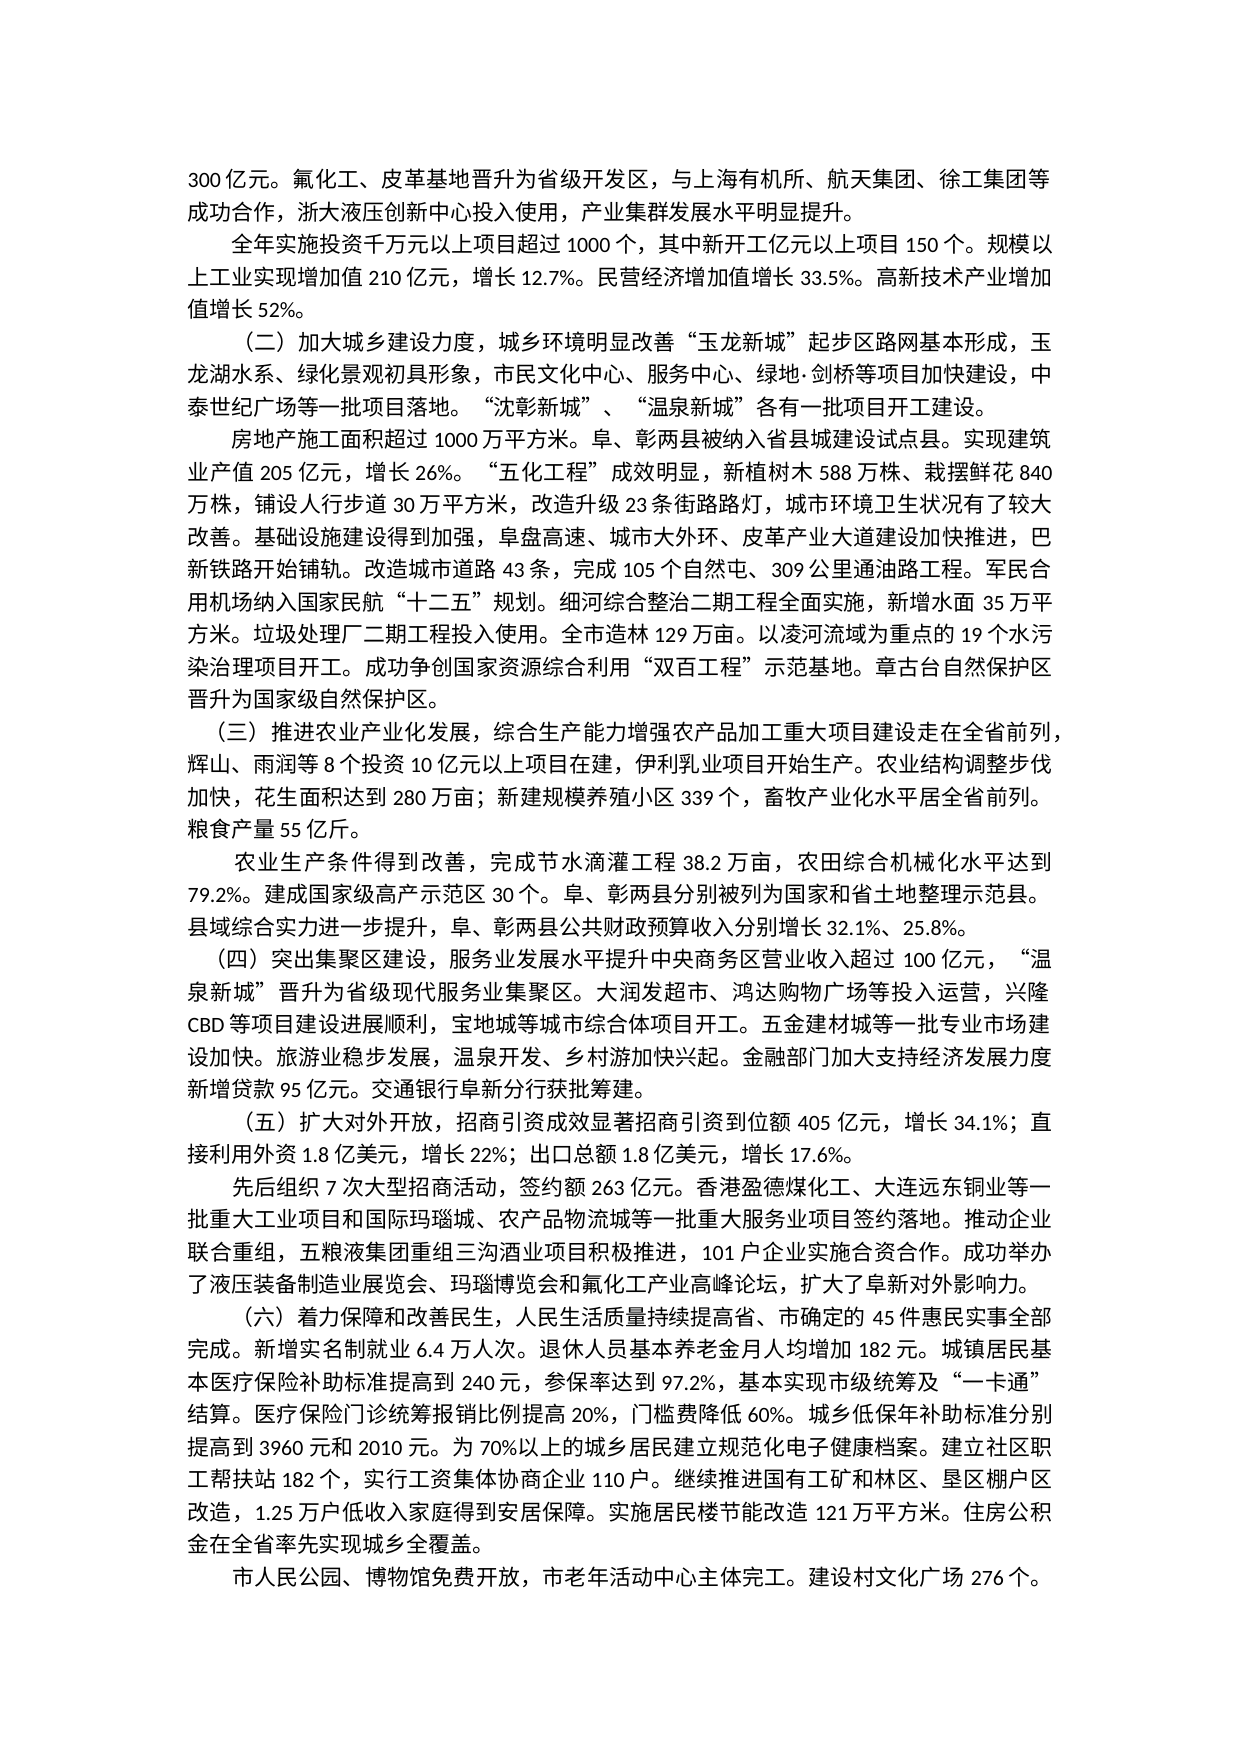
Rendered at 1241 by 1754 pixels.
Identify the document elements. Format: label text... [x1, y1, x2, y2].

text （四）突出集聚区建设，服务业发展水平提升中央商务区营业收入超过100 亿元，“温泉新城”晋升为省级现代服务业集聚区。大润发超市、鸿达购物广场等投入运营，兴隆CBD等项目建设进展顺利，宝地城等城市综合体项目开工。五金建材城等一批专业市场建设加快。旅游业稳步发展，温泉开发、乡村游加快兴起。金融部门加大支持经济发展力度，新增贷款95亿元。交通银行阜新分行获批筹建。 [187, 942, 1053, 1104]
text （五）扩大对外开放，招商引资成效显著招商引资到位额405 亿元，增长34.1%；直接利用外资1.8 亿美元，增长22%；出口总额1.8亿美元，增长17.6%。 [187, 1104, 1053, 1169]
text （三）推进农业产业化发展，综合生产能力增强农产品加工重大项目建设走在全省前列，辉山、雨润等8个投资10 亿元以上项目在建，伊利乳业项目开始生产。农业结构调整步伐加快，花生面积达到280万亩；新建规模养殖小区339个，畜牧产业化水平居全省前列。粮食产量55亿斤。 [187, 714, 1053, 844]
text 全年实施投资千万元以上项目超过1000个，其中新开工亿元以上项目150个。规模以上工业实现增加值210亿元，增长12.7%。民营经济增加值增长33.5%。高新技术产业增加值增长52%。 [187, 227, 1053, 324]
text 农业生产条件得到改善，完成节水滴灌工程38.2万亩，农田综合机械化水平达到79.2%。建成国家级高产示范区30个。阜、彰两县分别被列为国家和省土地整理示范县。县域综合实力进一步提升，阜、彰两县公共财政预算收入分别增长32.1%、25.8%。 [187, 844, 1053, 942]
text （六）着力保障和改善民生，人民生活质量持续提高省、市确定的45件惠民实事全部完成。新增实名制就业6.4 万人次。退休人员基本养老金月人均增加182元。城镇居民基本医疗保险补助标准提高到240元，参保率达到97.2%，基本实现市级统筹及“一卡通”结算。医疗保险门诊统筹报销比例提高20%，门槛费降低60%。城乡低保年补助标准分别提高到3960 元和2010 元。为70%以上的城乡居民建立规范化电子健康档案。建立社区职工帮扶站182个，实行工资集体协商企业110户。继续推进国有工矿和林区、垦区棚户区改造，1.25万户低收入家庭得到安居保障。实施居民楼节能改造121万平方米。住房公积金在全省率先实现城乡全覆盖。 [187, 1299, 1053, 1559]
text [187, 162, 1053, 227]
text 先后组织7 次大型招商活动，签约额263 亿元。香港盈德煤化工、大连远东铜业等一批重大工业项目和国际玛瑙城、农产品物流城等一批重大服务业项目签约落地。推动企业联合重组，五粮液集团重组三沟酒业项目积极推进，101 户企业实施合资合作。成功举办了液压装备制造业展览会、玛瑙博览会和氟化工产业高峰论坛，扩大了阜新对外影响力。 [187, 1169, 1053, 1299]
text （二）加大城乡建设力度，城乡环境明显改善“玉龙新城”起步区路网基本形成，玉龙湖水系、绿化景观初具形象，市民文化中心、服务中心、绿地· 剑桥等项目加快建设，中泰世纪广场等一批项目落地。“沈彰新城”、“温泉新城”各有一批项目开工建设。 [187, 324, 1053, 422]
text 房地产施工面积超过1000万平方米。阜、彰两县被纳入省县城建设试点县。实现建筑业产值205亿元，增长26%。“五化工程”成效明显，新植树木588万株、栽摆鲜花840万株，铺设人行步道30万平方米，改造升级23条街路路灯，城市环境卫生状况有了较大改善。基础设施建设得到加强，阜盘高速、城市大外环、皮革产业大道建设加快推进，巴新铁路开始铺轨。改造城市道路43条，完成105个自然屯、309公里通油路工程。军民合用机场纳入国家民航“十二五”规划。细河综合整治二期工程全面实施，新增水面35万平方米。垃圾处理厂二期工程投入使用。全市造林129万亩。以凌河流域为重点的19个水污染治理项目开工。成功争创国家资源综合利用“双百工程”示范基地。章古台自然保护区晋升为国家级自然保护区。 [187, 422, 1053, 714]
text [187, 1559, 1053, 1592]
